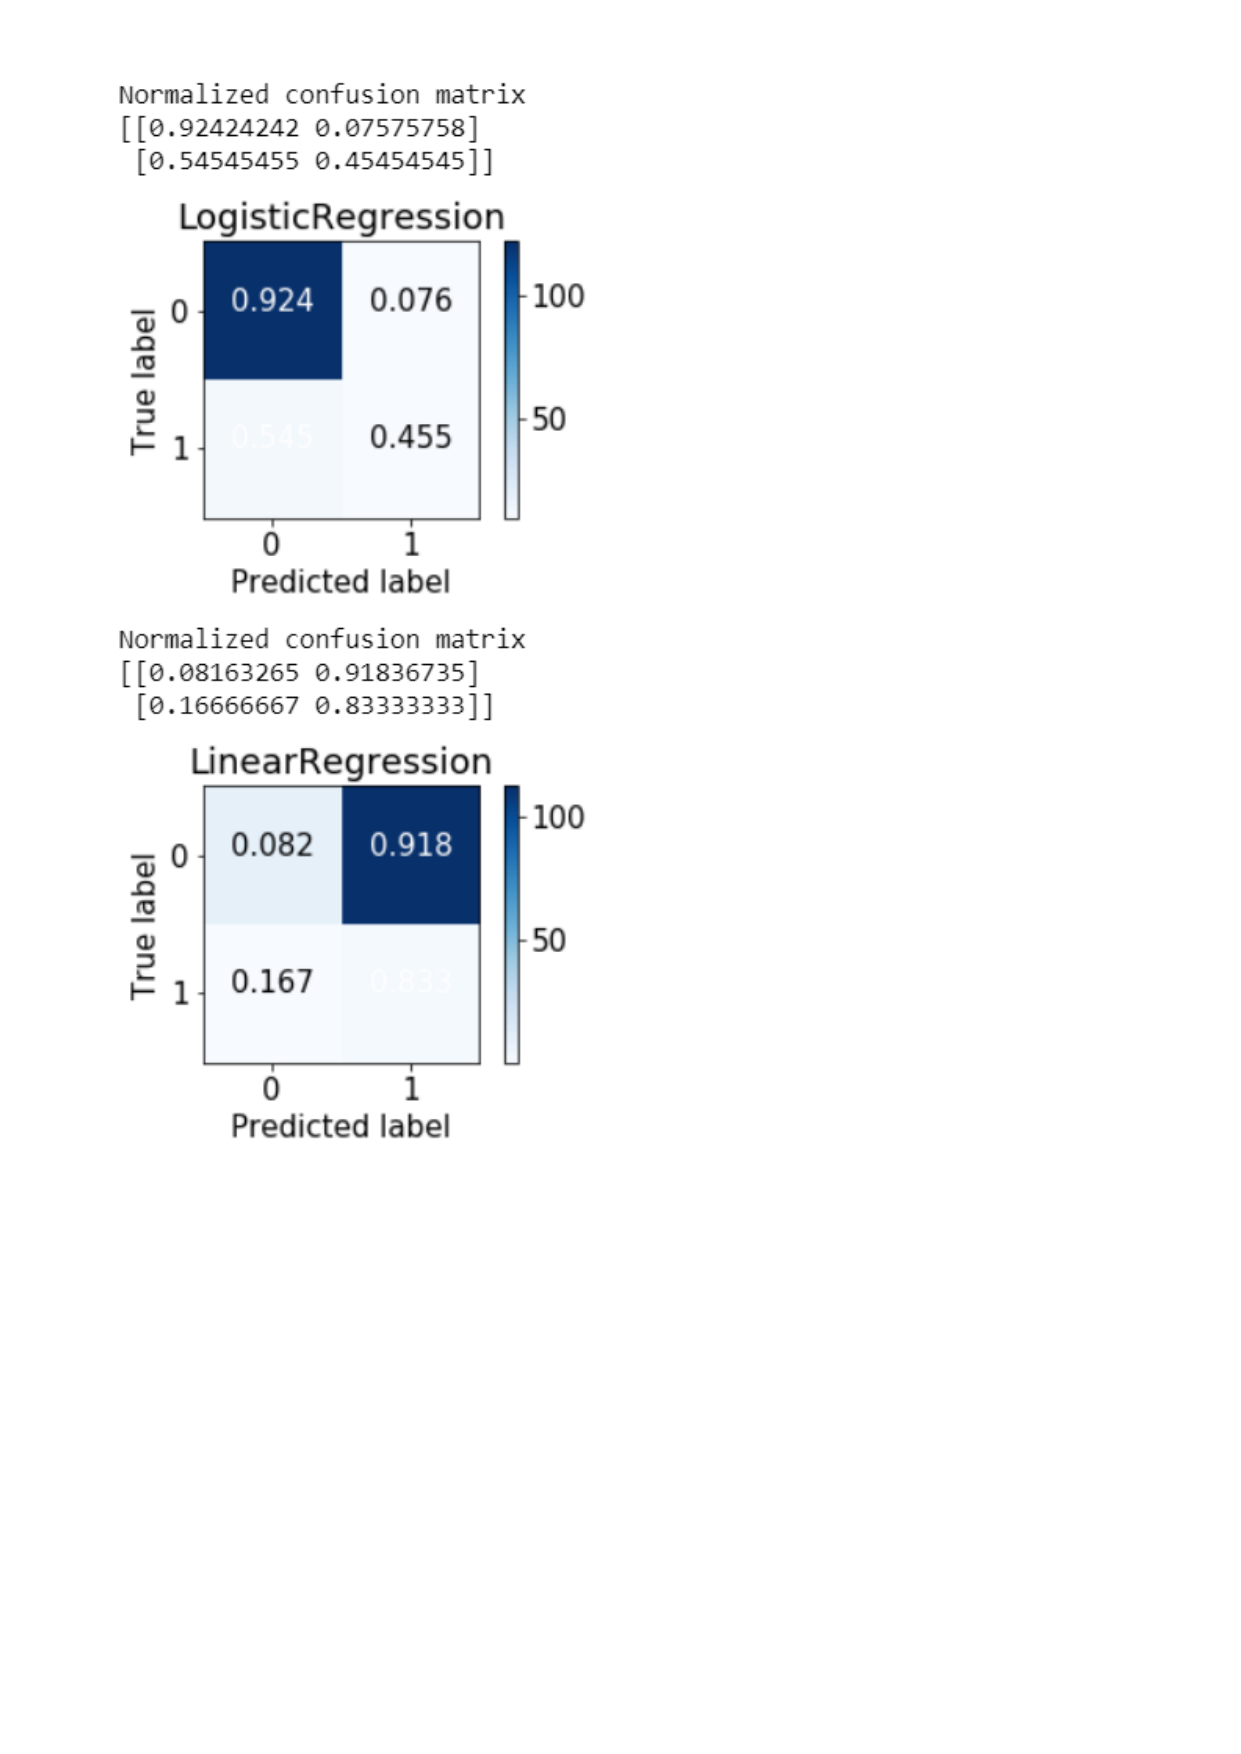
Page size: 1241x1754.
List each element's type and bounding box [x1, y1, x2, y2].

picture [104, 75, 630, 1168]
